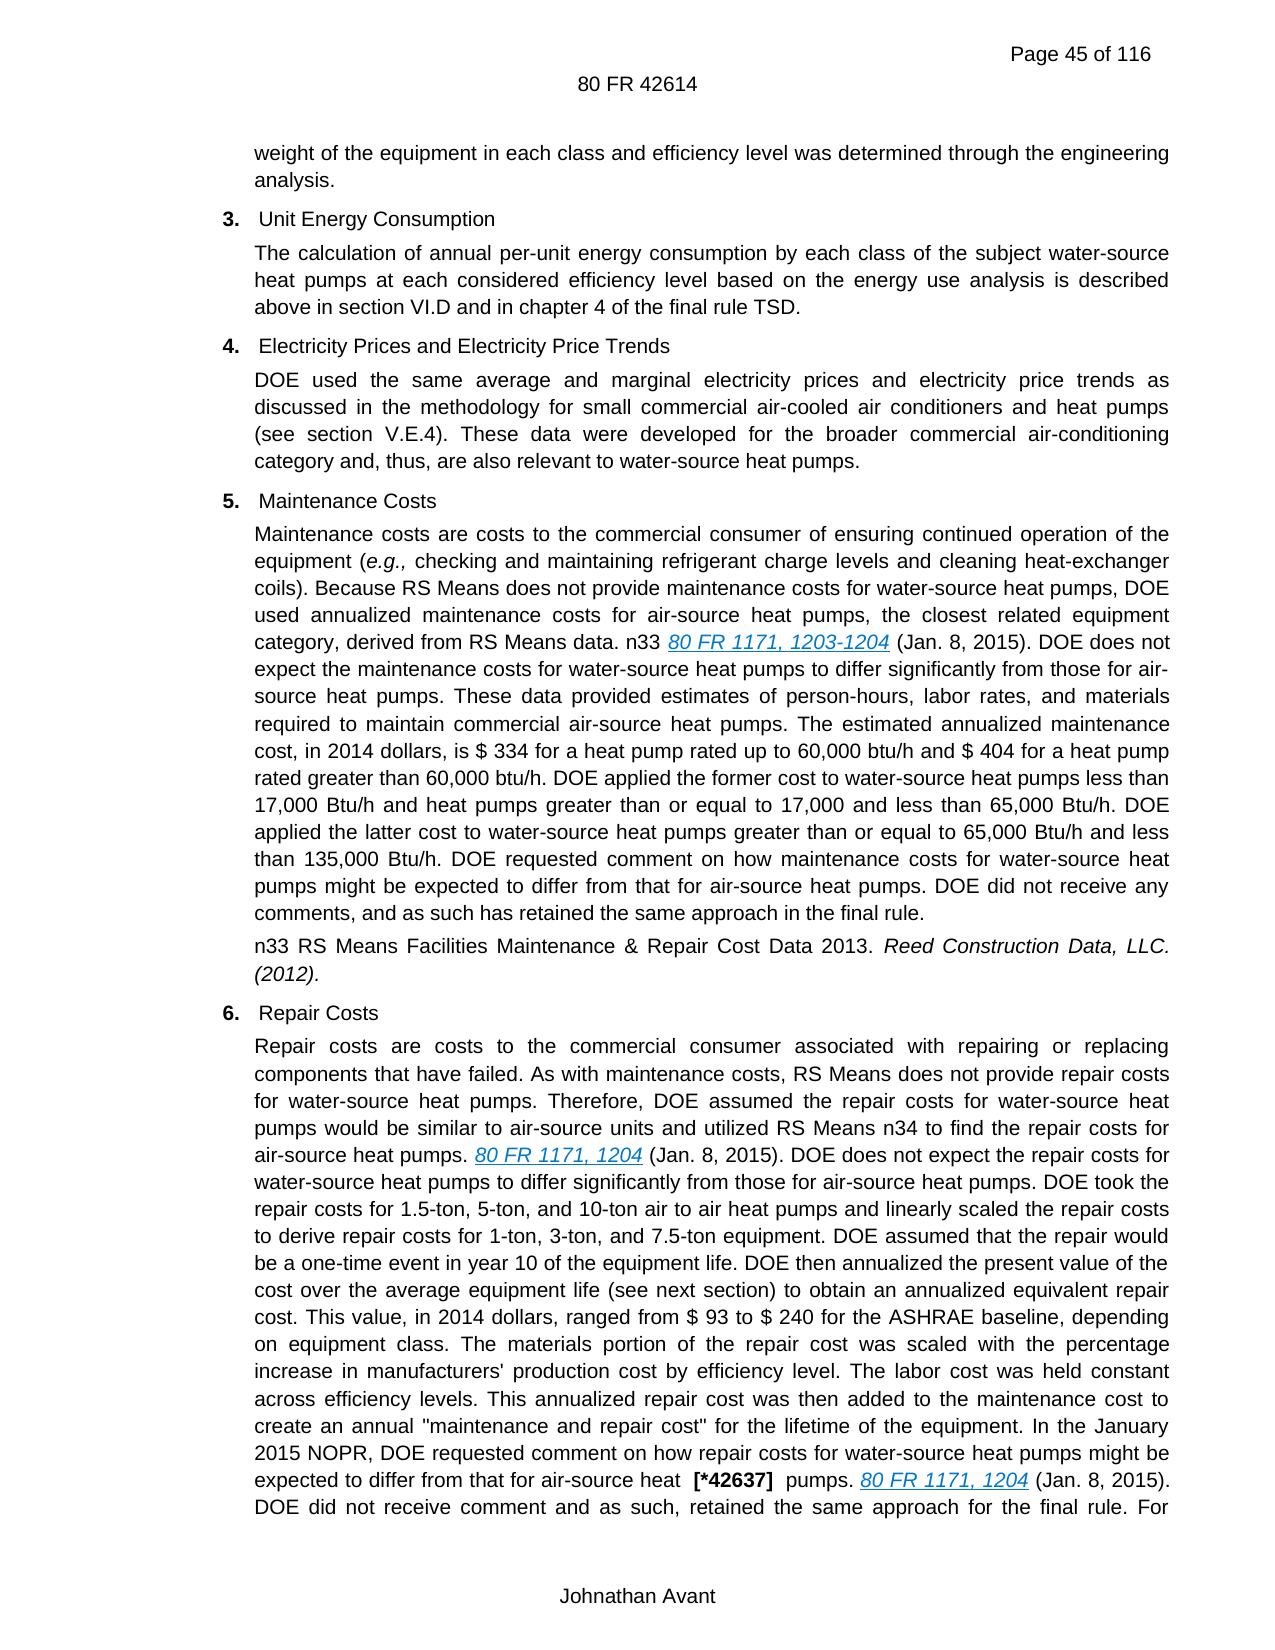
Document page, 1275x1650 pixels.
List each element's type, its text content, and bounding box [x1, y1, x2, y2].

list Electricity Prices and Electricity Price Trends [217, 331, 1171, 358]
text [254, 1031, 1171, 1519]
text Maintenance costs are costs to the commercial consumer of ensuring continued operation of the equipment (e.g., checking and maintaining refrigerant charge levels and cleaning heat-exchanger coils). Because RS Means does not provide maintenance costs for water-source heat pumps, DOE used annualized maintenance costs for air-source heat pumps, the closest related equipment category, derived from RS Means data. n33 80 FR 1171, 1203-1204 (Jan. 8, 2015). DOE does not expect the maintenance costs for water-source heat pumps to differ significantly from those for air-source heat pumps. These data provided estimates of person-hours, labor rates, and materials required to maintain commercial air-source heat pumps. The estimated annualized maintenance cost, in 2014 dollars, is $ 334 for a heat pump rated up to 60,000 btu/h and $ 404 for a heat pump rated greater than 60,000 btu/h. DOE applied the former cost to water-source heat pumps less than 17,000 Btu/h and heat pumps greater than or equal to 17,000 and less than 65,000 Btu/h. DOE applied the latter cost to water-source heat pumps greater than or equal to 65,000 Btu/h and less than 135,000 Btu/h. DOE requested comment on how maintenance costs for water-source heat pumps might be expected to differ from that for air-source heat pumps. DOE did not receive any comments, and as such has retained the same approach in the final rule. [254, 519, 1171, 925]
text The calculation of annual per-unit energy consumption by each class of the subject water-source heat pumps at each considered efficiency level based on the energy use analysis is described above in section VI.D and in chapter 4 of the final rule TSD. [254, 237, 1171, 319]
list Unit Energy Consumption [217, 204, 1171, 231]
list Repair Costs [217, 998, 1171, 1025]
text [254, 137, 1171, 192]
text DOE used the same average and marginal electricity prices and electricity price trends as discussed in the methodology for small commercial air-cooled air conditioners and heat pumps (see section V.E.4). These data were developed for the broader commercial air-conditioning category and, thus, are also relevant to water-source heat pumps. [254, 364, 1171, 473]
list Maintenance Costs [217, 485, 1171, 512]
text n33 RS Means Facilities Maintenance & Repair Cost Data 2013. Reed Construction Data, LLC. (2012). [254, 931, 1171, 985]
